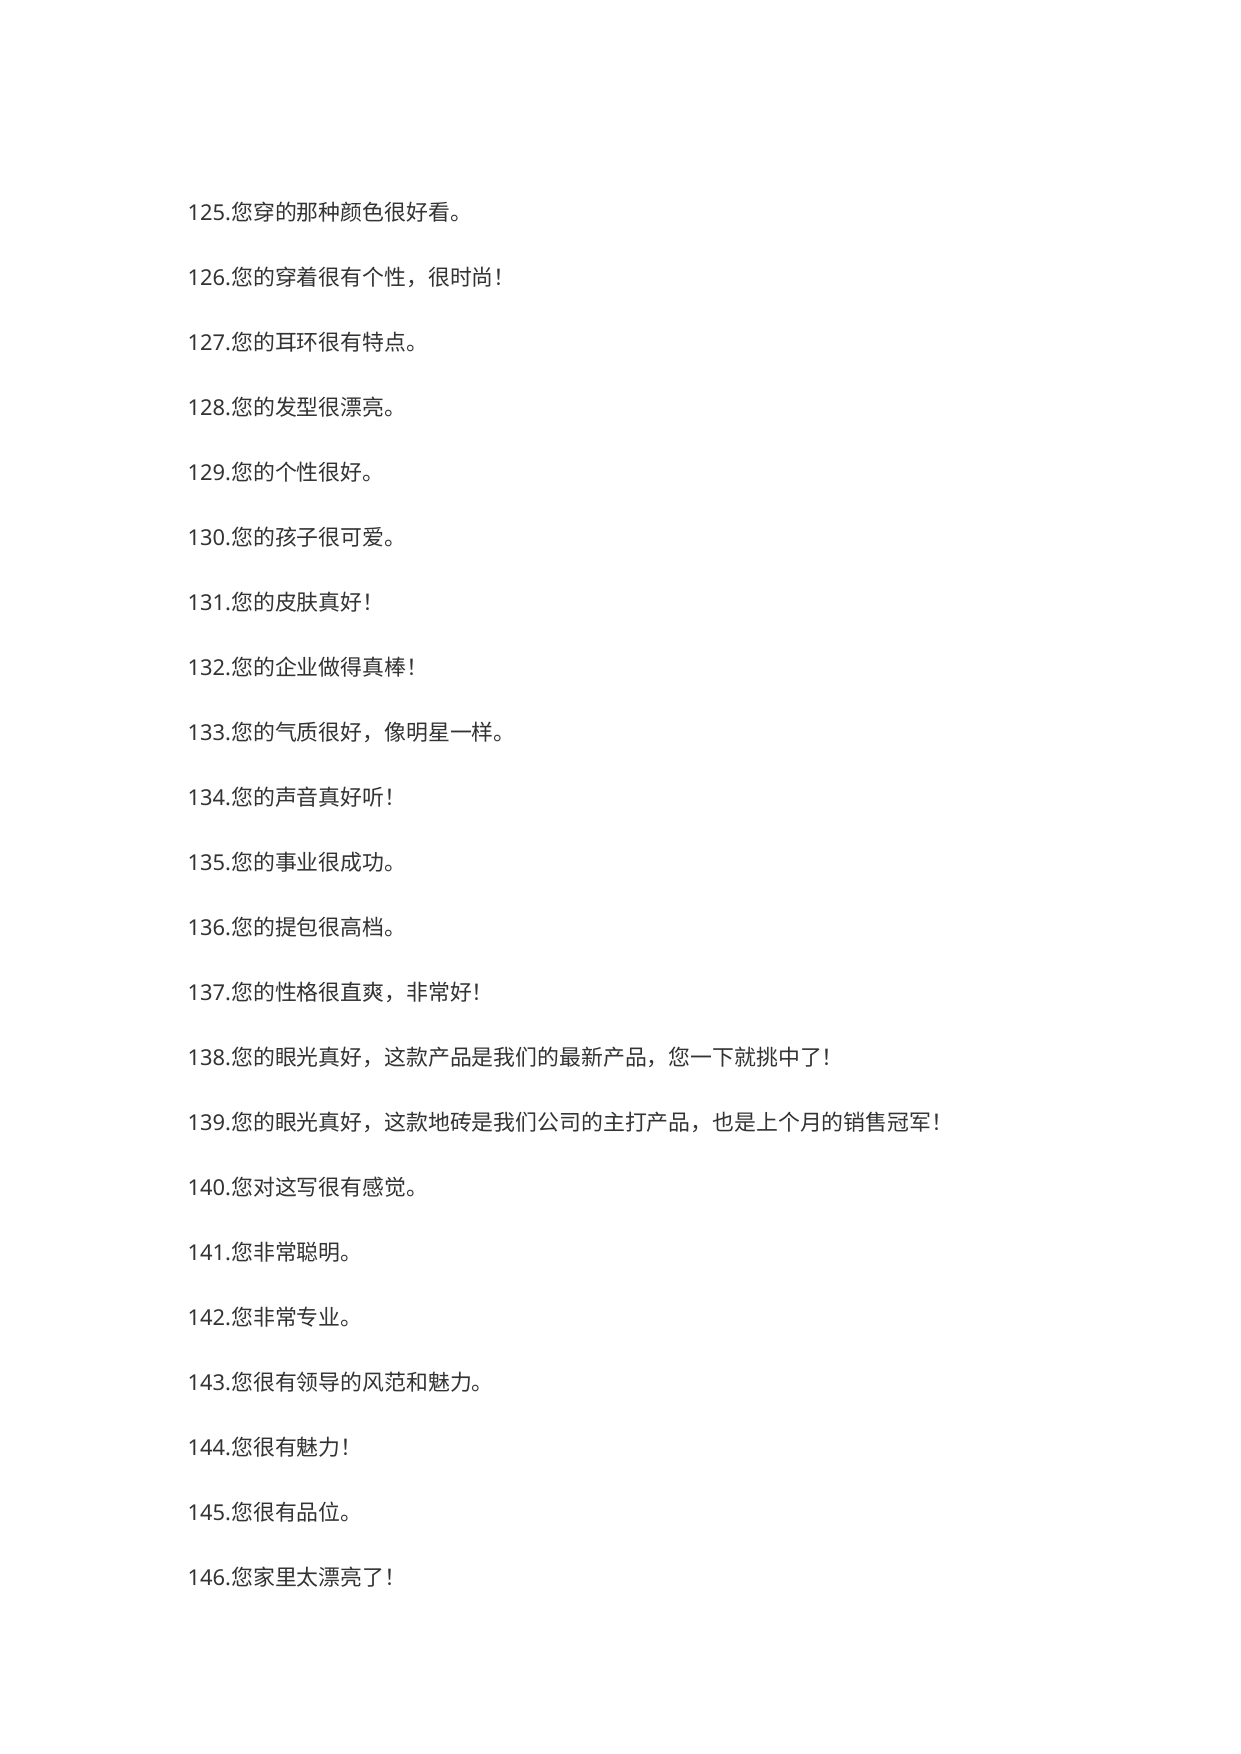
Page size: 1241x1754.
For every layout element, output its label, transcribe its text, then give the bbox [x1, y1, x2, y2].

text 138.您的眼光真好，这款产品是我们的最新产品，您一下就挑中了！ [187, 1039, 1053, 1072]
text 133.您的气质很好，像明星一样。 [187, 714, 1053, 747]
text 144.您很有魅力！ [187, 1429, 1053, 1462]
text 130.您的孩子很可爱。 [187, 519, 1053, 552]
text 137.您的性格很直爽，非常好！ [187, 974, 1053, 1007]
text 128.您的发型很漂亮。 [187, 389, 1053, 422]
text 125.您穿的那种颜色很好看。 [187, 194, 1053, 227]
text 136.您的提包很高档。 [187, 909, 1053, 942]
text 129.您的个性很好。 [187, 454, 1053, 487]
text 127.您的耳环很有特点。 [187, 324, 1053, 357]
text 141.您非常聪明。 [187, 1234, 1053, 1267]
text 134.您的声音真好听！ [187, 779, 1053, 812]
text 139.您的眼光真好，这款地砖是我们公司的主打产品，也是上个月的销售冠军！ [187, 1104, 1053, 1137]
text 140.您对这写很有感觉。 [187, 1169, 1053, 1202]
text 143.您很有领导的风范和魅力。 [187, 1364, 1053, 1397]
text 126.您的穿着很有个性，很时尚！ [187, 259, 1053, 292]
text 142.您非常专业。 [187, 1299, 1053, 1332]
text 132.您的企业做得真棒！ [187, 649, 1053, 682]
text 145.您很有品位。 [187, 1494, 1053, 1527]
text 146.您家里太漂亮了！ [187, 1559, 1053, 1592]
text 131.您的皮肤真好！ [187, 584, 1053, 617]
text 135.您的事业很成功。 [187, 844, 1053, 877]
